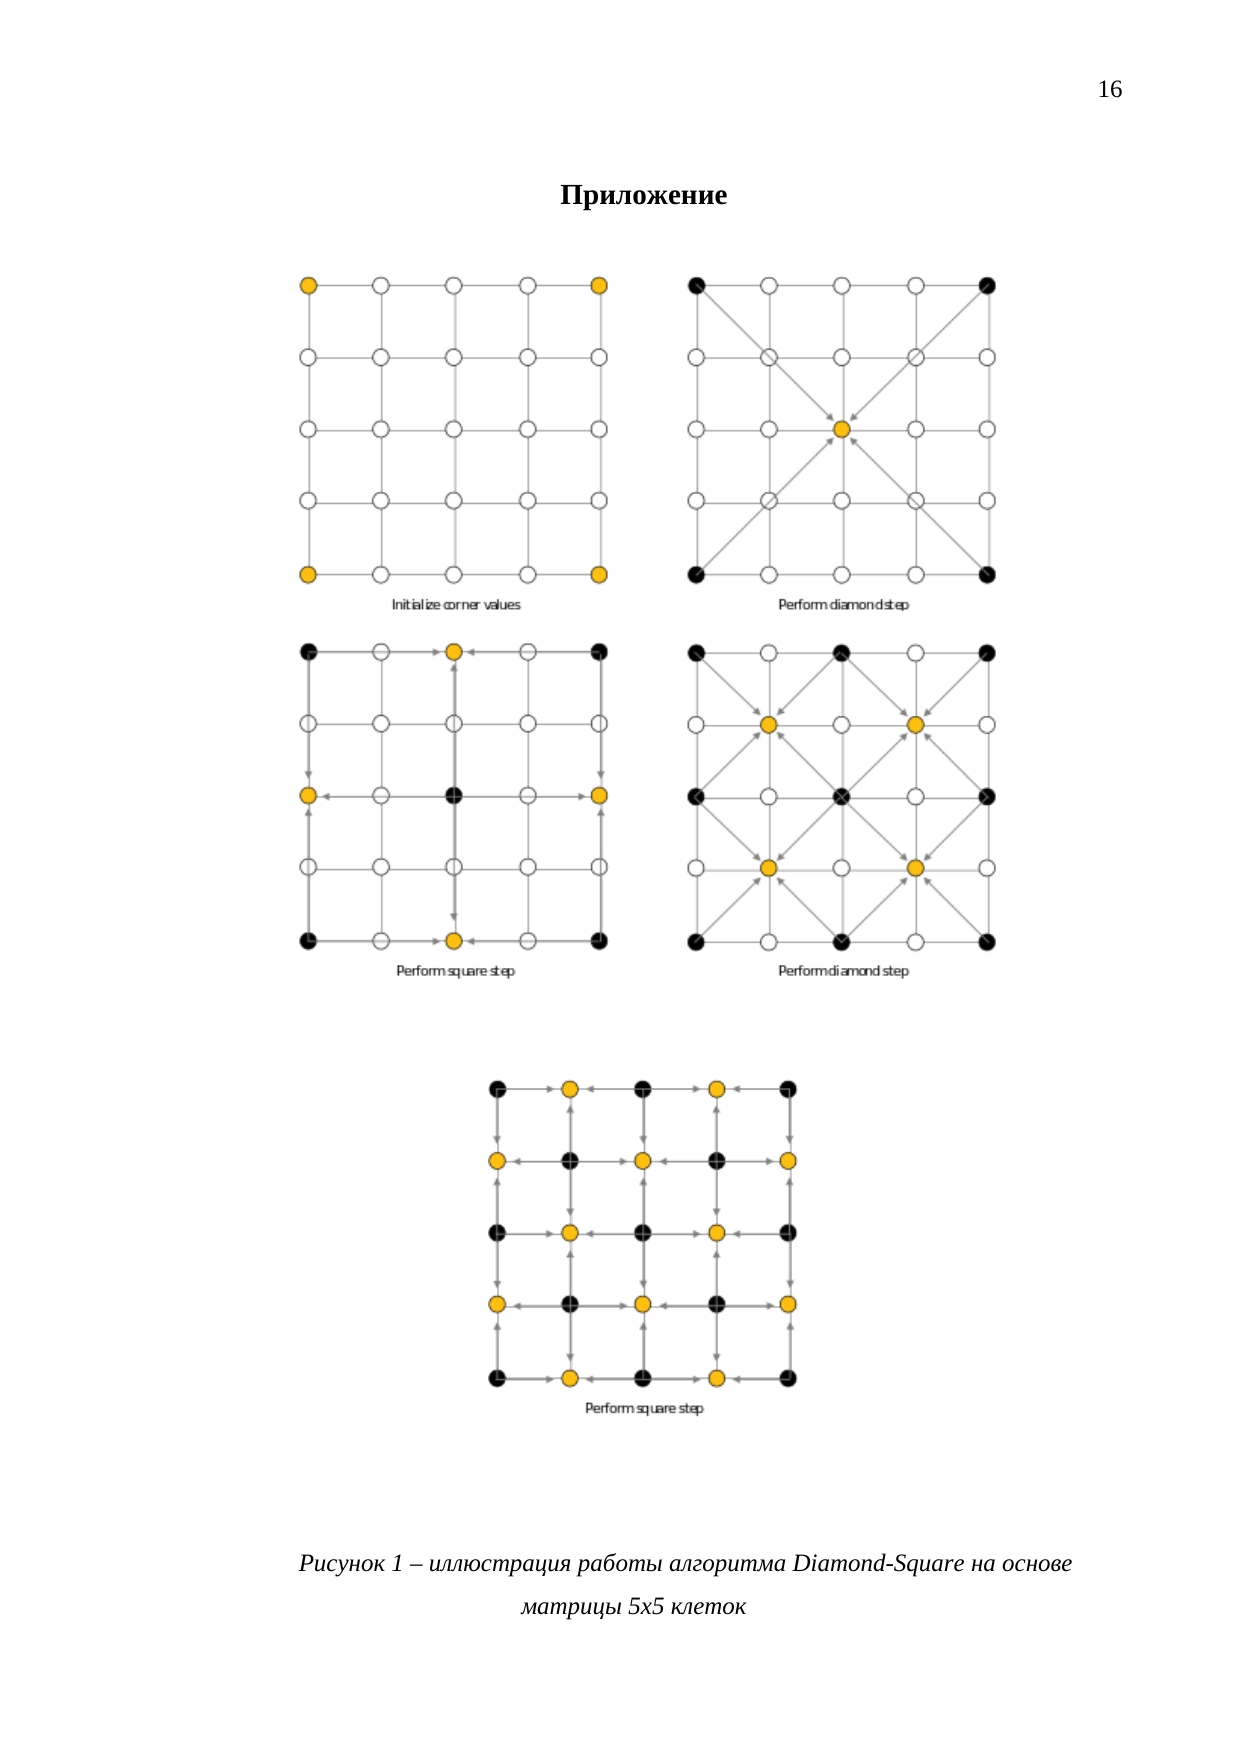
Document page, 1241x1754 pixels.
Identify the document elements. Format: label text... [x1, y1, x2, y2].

subtitle Приложение [165, 177, 1122, 210]
text Рисунок 1 – иллюстрация работы алгоритма Diamond-Square на основе матрицы 5х5 клеток [148, 1548, 1122, 1620]
picture [265, 239, 1094, 1520]
